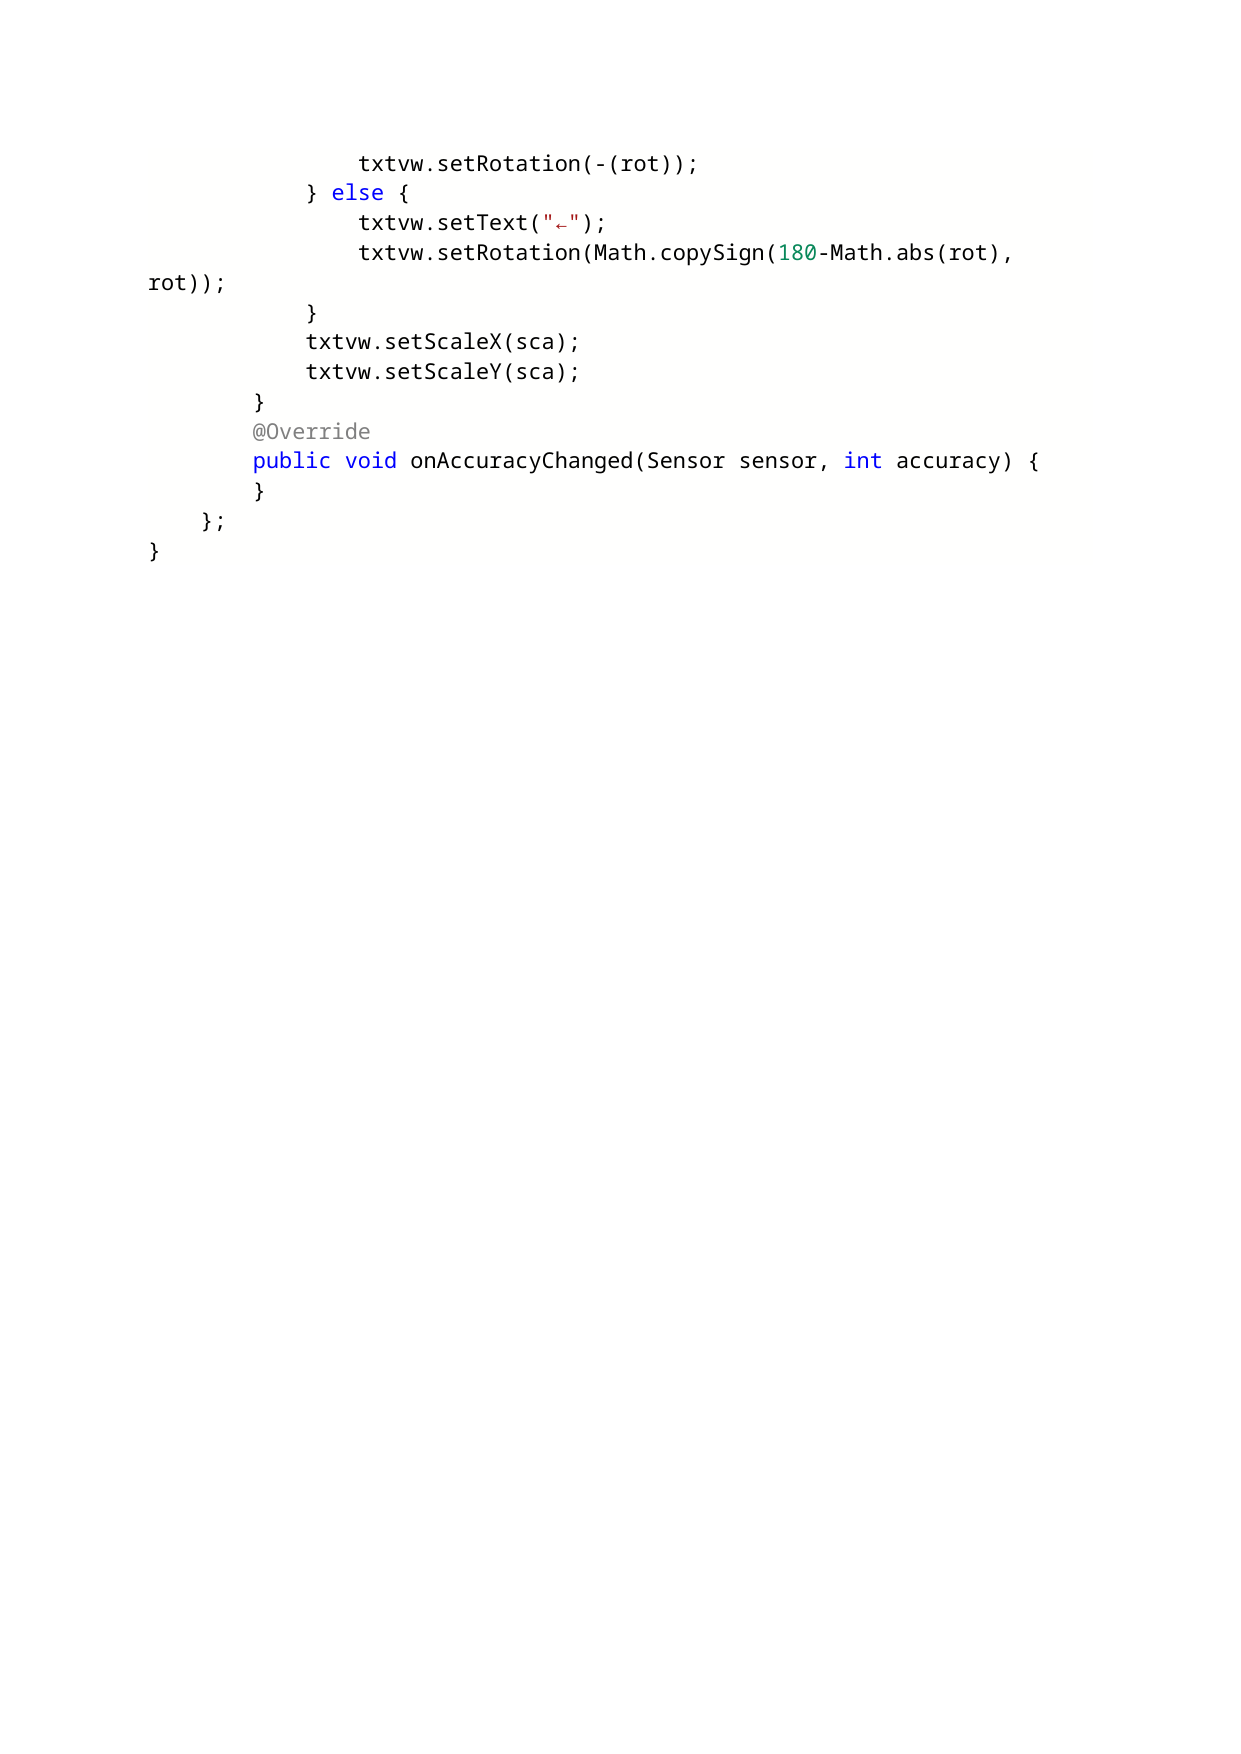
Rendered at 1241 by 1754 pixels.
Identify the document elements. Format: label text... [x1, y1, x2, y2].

text txtvw.setScaleY(sca); [148, 356, 1093, 386]
text txtvw.setScaleX(sca); [148, 326, 1093, 356]
text } else { [148, 177, 1093, 207]
text } [148, 475, 1093, 505]
text } [148, 386, 1093, 416]
text txtvw.setText("←"); [148, 207, 1093, 237]
text public void onAccuracyChanged(Sensor sensor, int accuracy) { [148, 446, 1093, 475]
text } [148, 535, 1093, 565]
text } [148, 297, 1093, 326]
text @Override [148, 416, 1093, 446]
text txtvw.setRotation(Math.copySign(180-Math.abs(rot), rot)); [148, 237, 1093, 297]
text }; [148, 505, 1093, 535]
text txtvw.setRotation(-(rot)); [148, 148, 1093, 177]
